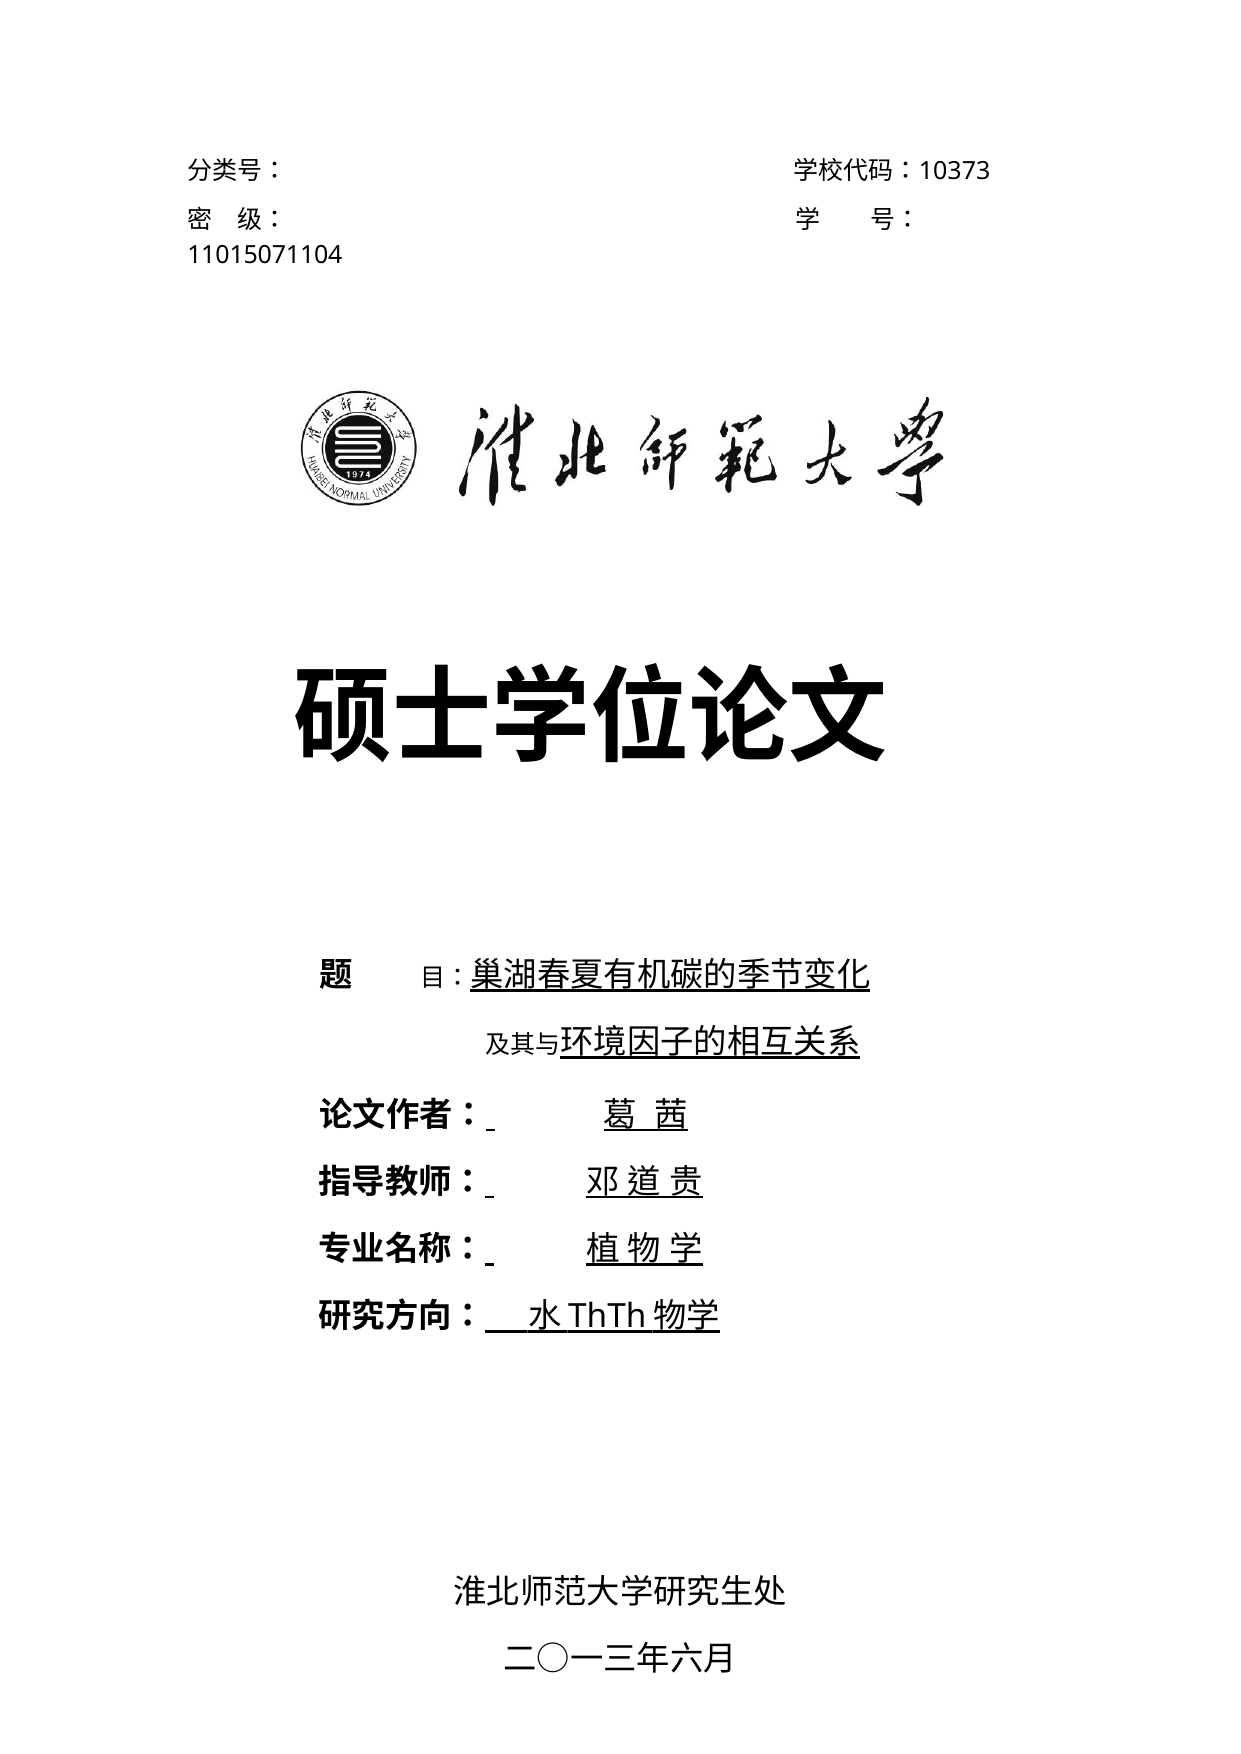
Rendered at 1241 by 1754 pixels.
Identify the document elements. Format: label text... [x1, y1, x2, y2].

text 论文作者： 葛 茜 指导教师： 邓 道 贵 专业名称： 植 物 学 研究方向： 水ThTh物学 [318, 1091, 922, 1337]
text 题 目：巢湖春夏有机碳的季节变化 及其与环境因子的相互关系 [319, 951, 921, 1064]
text 分类号： 学校代码：10373 [187, 152, 1065, 186]
text 硕士学位论文 [293, 651, 1065, 779]
text 密 级： 学 号：11015071104 [187, 202, 1065, 270]
text 淮北师范大学研究生处二○一三年六月 [453, 1568, 788, 1680]
picture [456, 397, 953, 509]
picture [296, 387, 421, 509]
